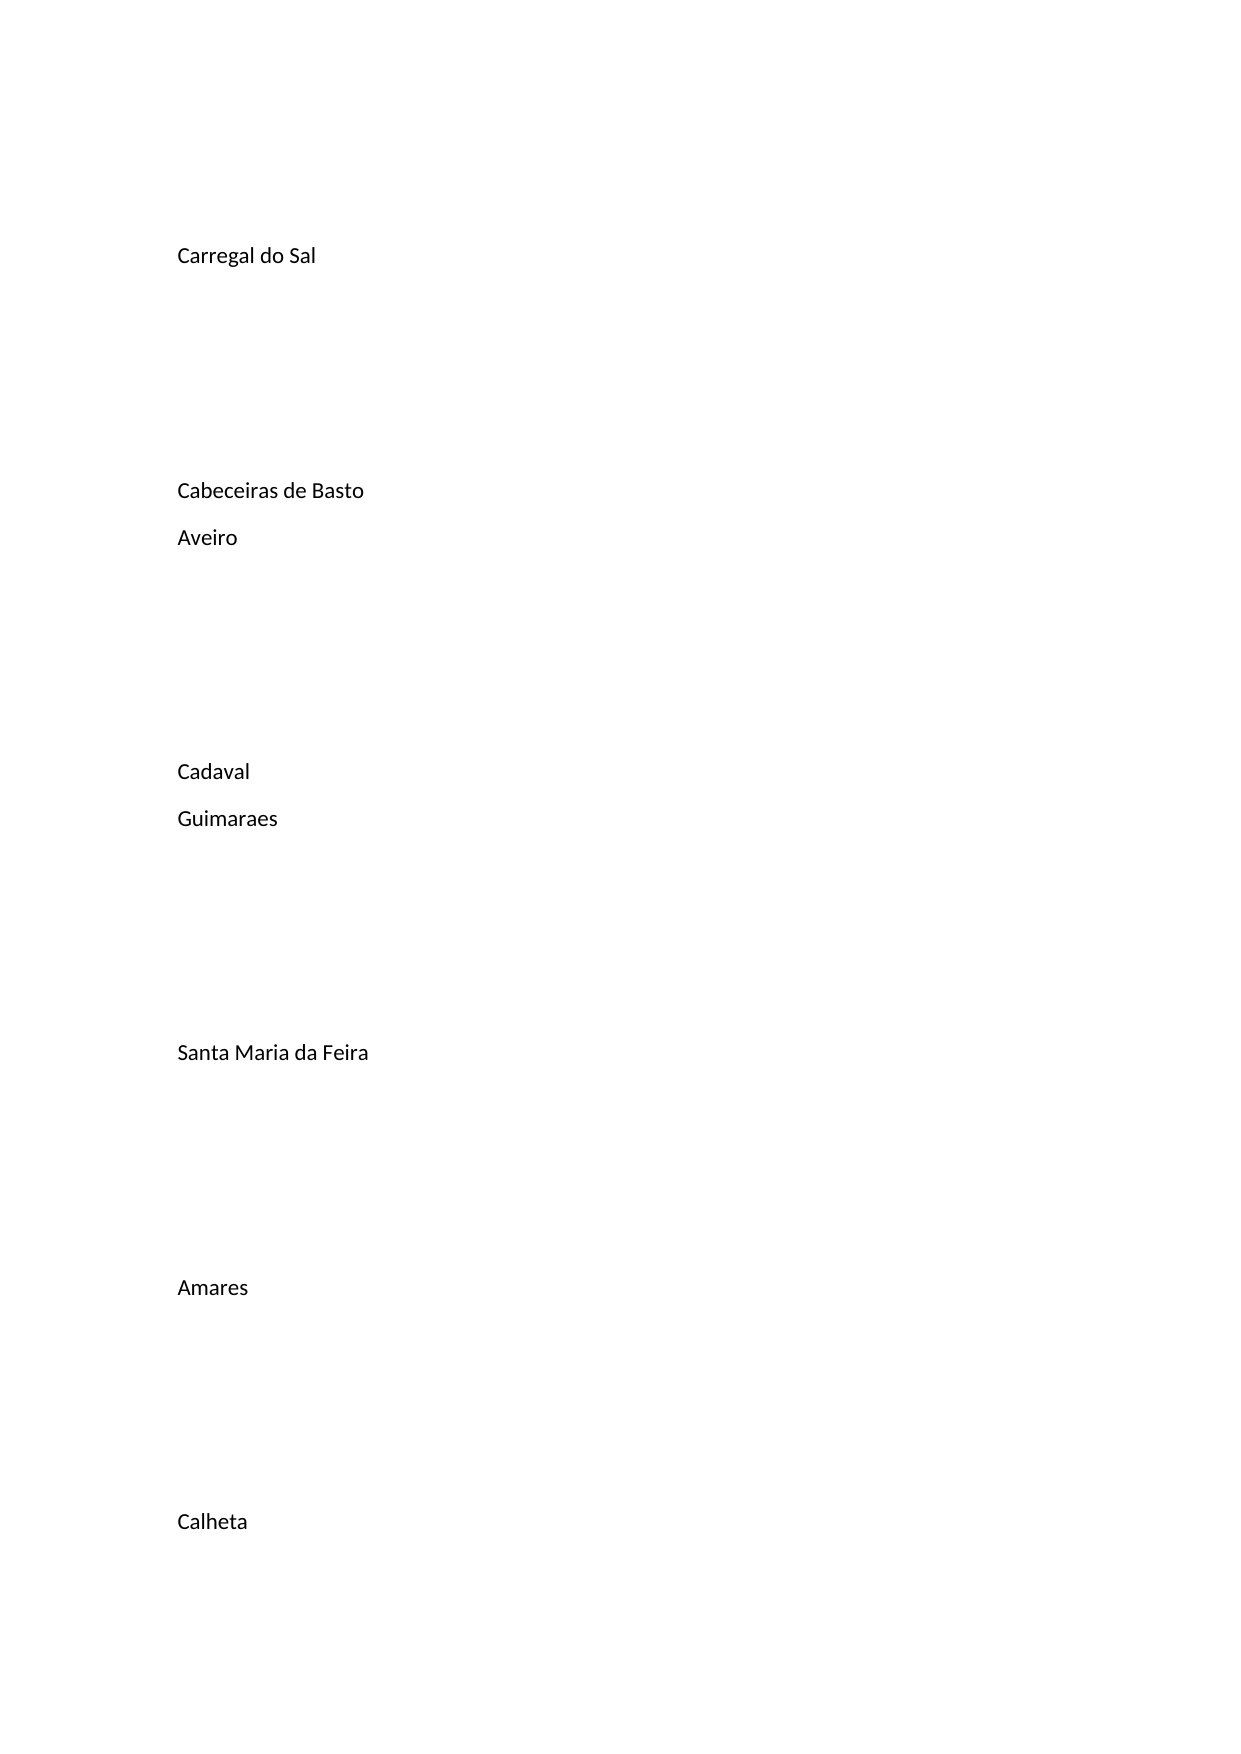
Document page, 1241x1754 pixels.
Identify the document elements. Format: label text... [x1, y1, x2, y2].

text Calheta [177, 1507, 1063, 1535]
text Cadaval [177, 757, 1063, 785]
text Carregal do Sal [177, 241, 1063, 269]
text Amares [177, 1273, 1063, 1301]
text Cabeceiras de Basto [177, 476, 1063, 504]
text Guimaraes [177, 804, 1063, 832]
text Santa Maria da Feira [177, 1038, 1063, 1066]
text Aveiro [177, 523, 1063, 551]
